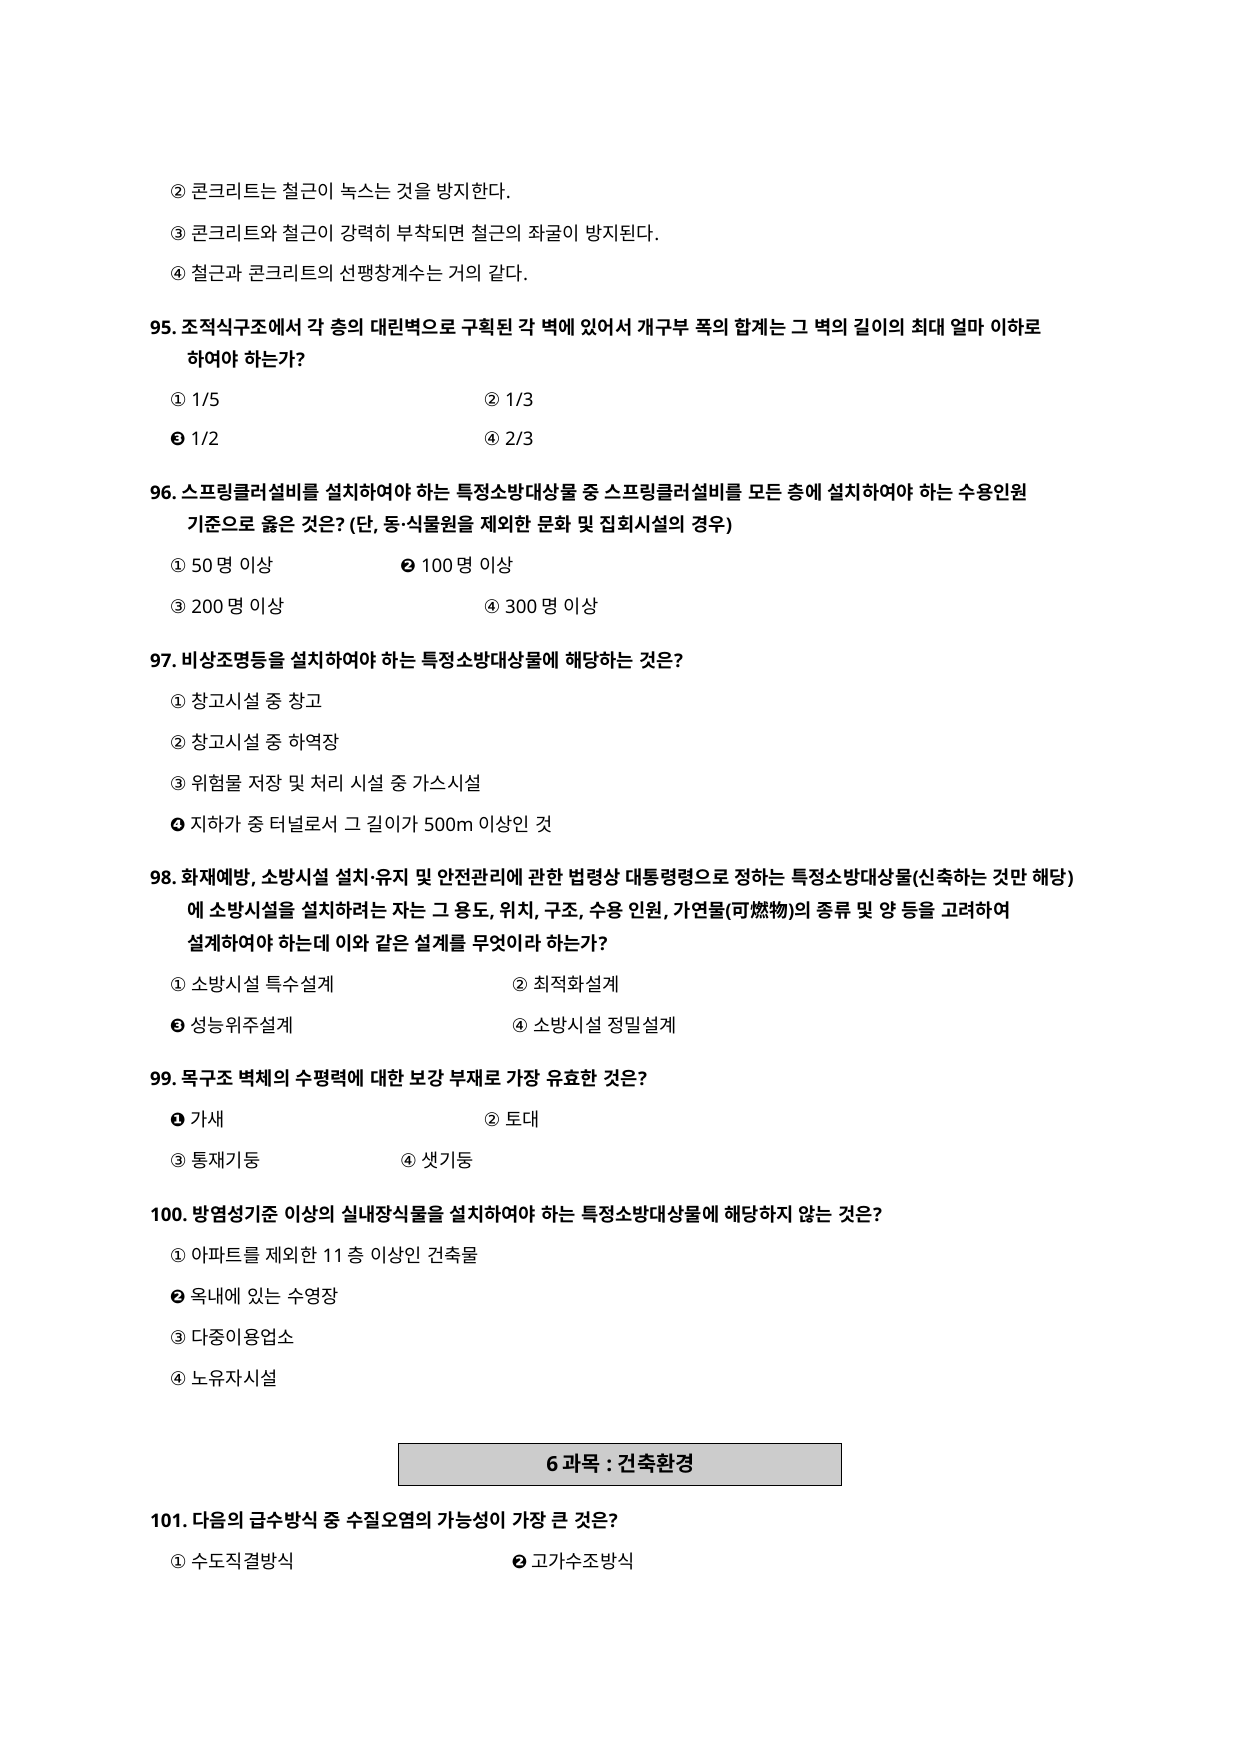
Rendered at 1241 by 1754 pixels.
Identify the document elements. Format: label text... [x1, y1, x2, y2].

text ❸ 성능위주설계 ④ 소방시설 정밀설계 [150, 1010, 1090, 1037]
text ② 콘크리트는 철근이 녹스는 것을 방지한다. [150, 177, 1090, 204]
text ③ 통재기둥 ④ 샛기둥 [150, 1146, 1090, 1173]
text ❷ 옥내에 있는 수영장 [150, 1282, 1090, 1309]
text ❸ 1/2 ④ 2/3 [150, 426, 1090, 451]
text ❹ 지하가 중 터널로서 그 길이가 500m 이상인 것 [150, 809, 1090, 837]
text ④ 철근과 콘크리트의 선팽창계수는 거의 같다. [150, 259, 1090, 286]
text ① 수도직결방식 ❷고가수조방식 [150, 1547, 1090, 1574]
text 98. 화재예방, 소방시설 설치·유지 및 안전관리에 관한 법령상 대통령령으로 정하는 특정소방대상물(신축하는 것만 해당)에 소방시설을 설치하려는 자는 그 용도, 위치, 구조, 수용 인원, 가연물(可燃物)의 종류 및 양 등을 고려하여 설계하여야 하는데 이와 같은 설계를 무엇이라 하는가? [150, 863, 1090, 955]
text ① 소방시설 특수설계 ② 최적화설계 [150, 969, 1090, 996]
text ① 50명 이상 ❷ 100명 이상 [150, 551, 1090, 578]
text ② 창고시설 중 하역장 [150, 728, 1090, 755]
text ① 아파트를 제외한 11층 이상인 건축물 [150, 1241, 1090, 1268]
text 96. 스프링클러설비를 설치하여야 하는 특정소방대상물 중 스프링클러설비를 모든 층에 설치하여야 하는 수용인원 기준으로 옳은 것은? (단, 동·식물원을 제외한 문화 및 집회시설의 경우) [150, 477, 1090, 537]
text 97. 비상조명등을 설치하여야 하는 특정소방대상물에 해당하는 것은? [150, 646, 1090, 673]
text ④ 노유자시설 [150, 1363, 1090, 1391]
text ① 창고시설 중 창고 [150, 687, 1090, 714]
table_header 6과목 : 건축환경 [399, 1444, 841, 1485]
text 101. 다음의 급수방식 중 수질오염의 가능성이 가장 큰 것은? [150, 1506, 1090, 1533]
text 100. 방염성기준 이상의 실내장식물을 설치하여야 하는 특정소방대상물에 해당하지 않는 것은? [150, 1200, 1090, 1227]
text 99. 목구조 벽체의 수평력에 대한 보강 부재로 가장 유효한 것은? [150, 1064, 1090, 1091]
text ❶ 가새 ② 토대 [150, 1105, 1090, 1132]
text ① 1/5 ② 1/3 [150, 386, 1090, 412]
text ③ 콘크리트와 철근이 강력히 부착되면 철근의 좌굴이 방지된다. [150, 218, 1090, 245]
text 95. 조적식구조에서 각 층의 대린벽으로 구획된 각 벽에 있어서 개구부 폭의 합계는 그 벽의 길이의 최대 얼마 이하로 하여야 하는가? [150, 312, 1090, 372]
text ③ 200명 이상 ④ 300명 이상 [150, 592, 1090, 619]
text ③ 다중이용업소 [150, 1322, 1090, 1350]
text ③ 위험물 저장 및 처리 시설 중 가스시설 [150, 769, 1090, 796]
